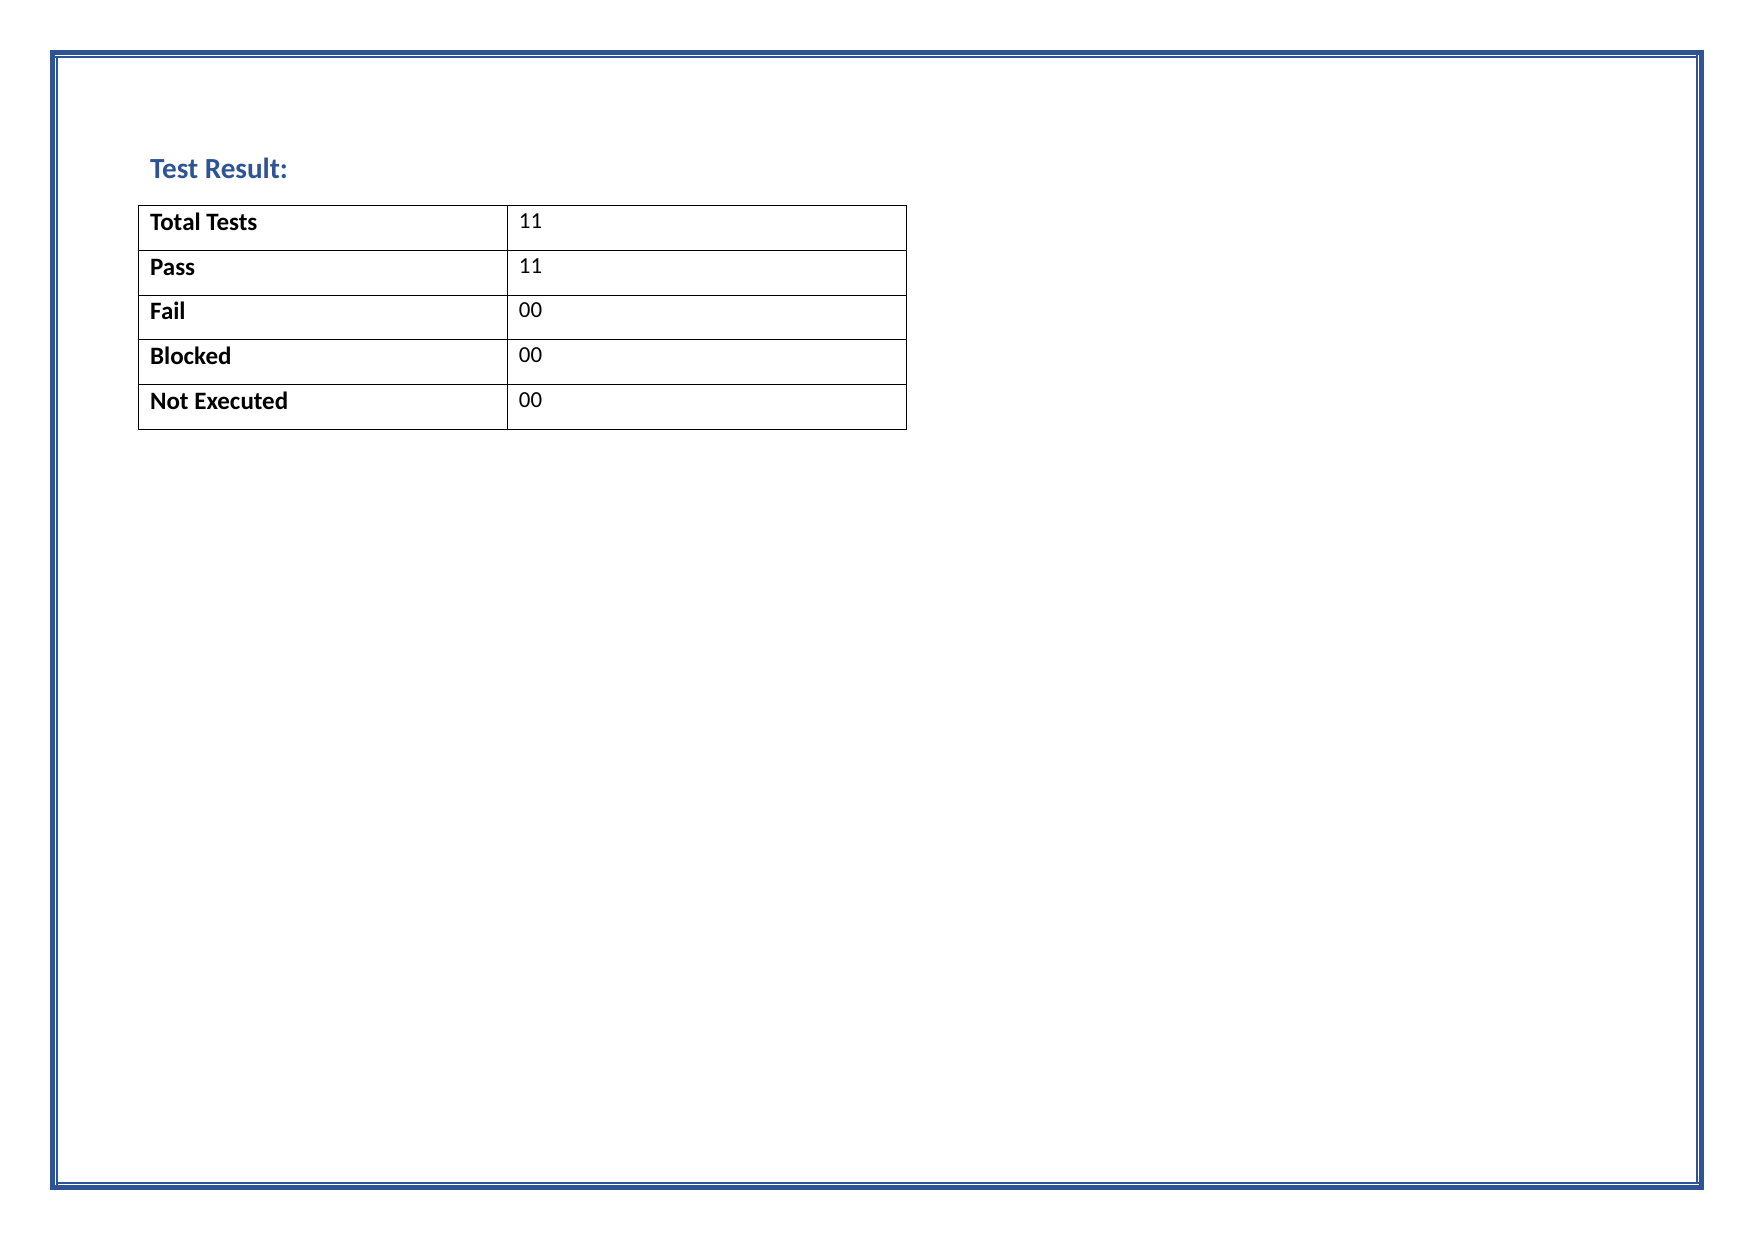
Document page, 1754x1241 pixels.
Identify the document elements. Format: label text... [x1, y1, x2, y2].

table_cell Fail [139, 296, 507, 339]
table_cell 11 [508, 251, 906, 294]
table_header Total Tests [139, 206, 507, 250]
table_cell 00 [508, 385, 906, 428]
table_cell Not Executed [139, 385, 507, 428]
table_header 11 [508, 206, 906, 250]
text Test Result: [150, 150, 1604, 186]
table_cell 00 [508, 296, 906, 339]
table_cell Pass [139, 251, 507, 294]
table_cell Blocked [139, 340, 507, 384]
table_cell 00 [508, 340, 906, 384]
